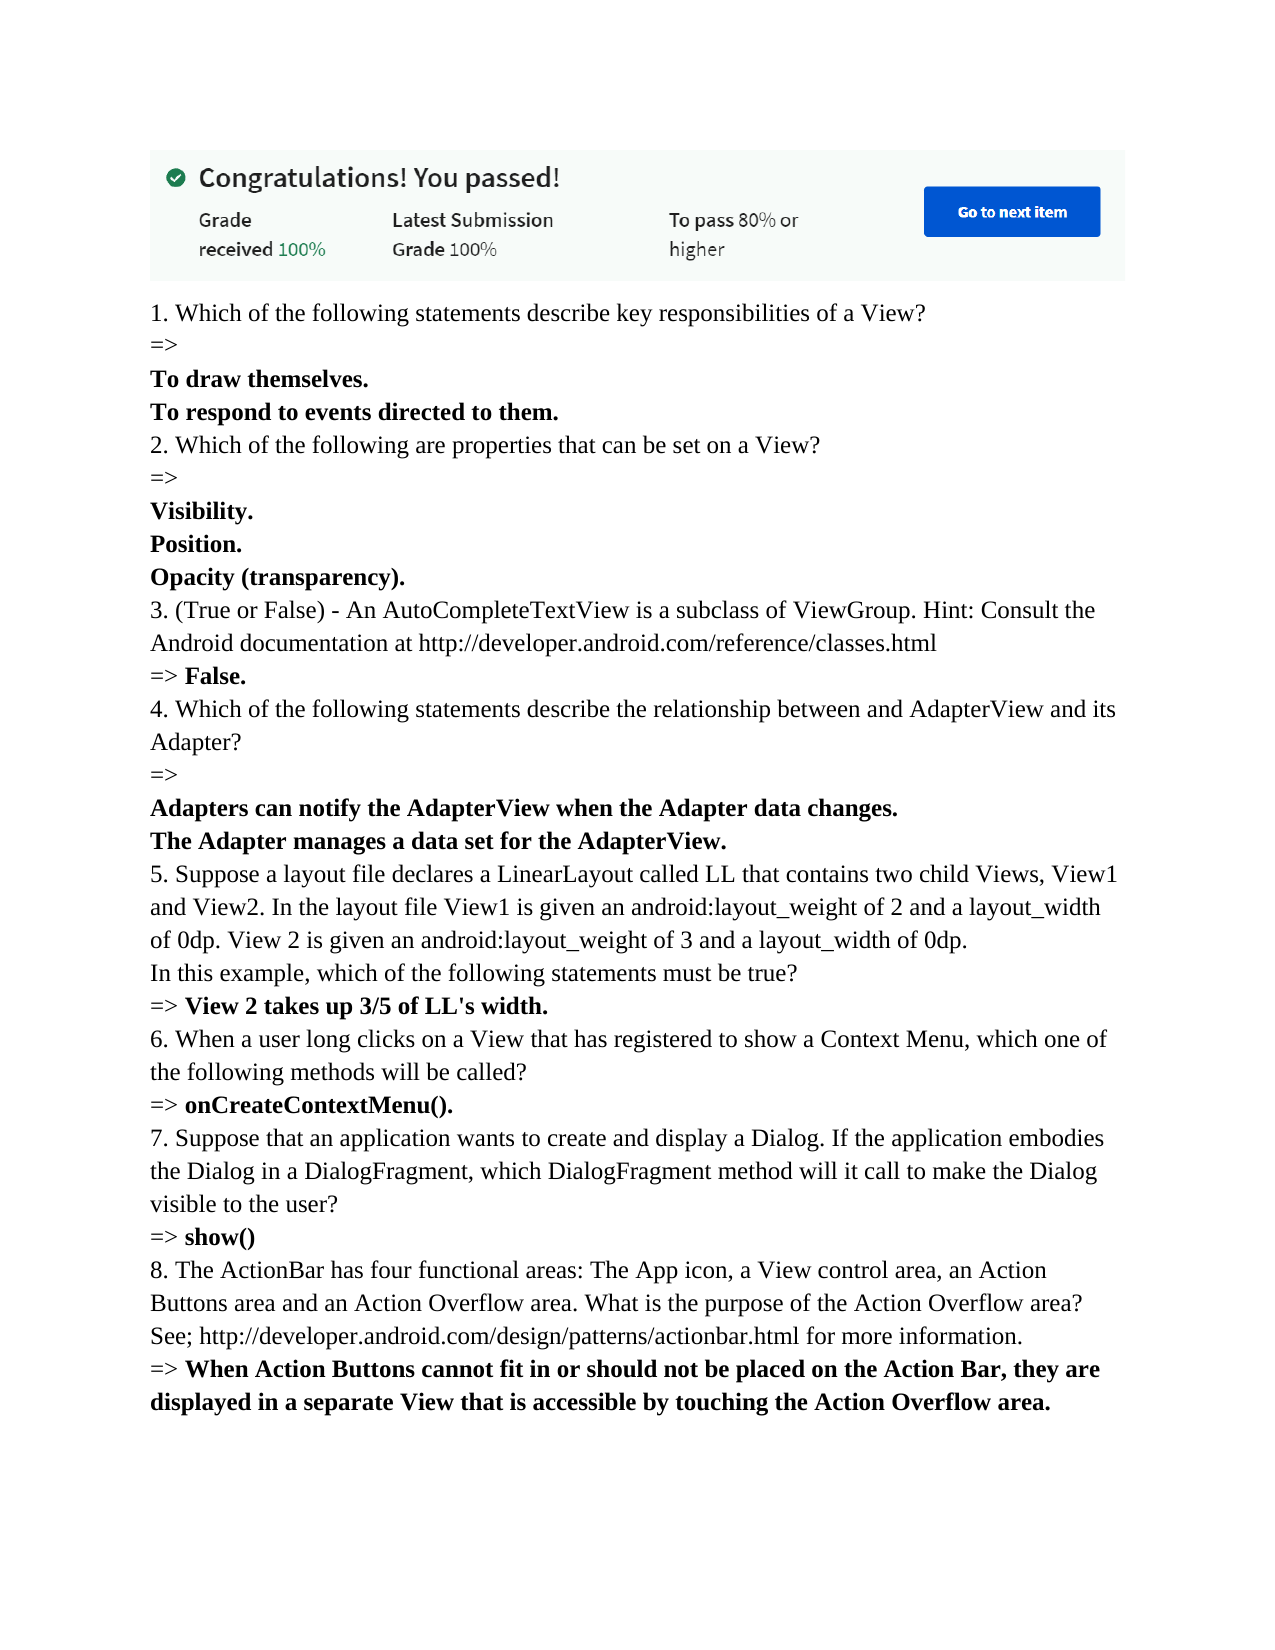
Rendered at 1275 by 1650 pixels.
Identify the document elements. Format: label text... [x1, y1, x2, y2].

text => False. [150, 661, 1125, 689]
text Adapters can notify the AdapterView when the Adapter data changes. [150, 793, 1125, 822]
text 2. Which of the following are properties that can be set on a View? [150, 430, 1125, 458]
text Opacity (transparency). [150, 562, 1125, 591]
text In this example, which of the following statements must be true? [150, 958, 1125, 987]
text => [150, 463, 1125, 491]
text 1. Which of the following statements describe key responsibilities of a View? [150, 298, 1125, 326]
text The Adapter manages a data set for the AdapterView. [150, 826, 1125, 855]
text => View 2 takes up 3/5 of LL's width. [150, 991, 1125, 1020]
text => When Action Buttons cannot fit in or should not be placed on the Action Bar, they are displayed in a separate View that is accessible by touching the Action Overflow area. [150, 1354, 1125, 1416]
text Visibility. [150, 496, 1125, 524]
text => onCreateContextMenu(). [150, 1090, 1125, 1119]
text To draw themselves. [150, 364, 1125, 392]
text => show() [150, 1222, 1125, 1251]
text 5. Suppose a layout file declares a LinearLayout called LL that contains two child Views, View1 and View2. In the layout file View1 is given an android:layout_weight of 2 and a layout_width of 0dp. View 2 is given an android:layout_weight of 3 and a layout_width of 0dp. [150, 859, 1125, 954]
text To respond to events directed to them. [150, 397, 1125, 425]
text 8. The ActionBar has four functional areas: The App icon, a View control area, an Action Buttons area and an Action Overflow area. What is the purpose of the Action Overflow area? See; http://developer.android.com/design/patterns/actionbar.html for more information. [150, 1255, 1125, 1350]
text 6. When a user long clicks on a View that has registered to show a Context Menu, which one of the following methods will be called? [150, 1024, 1125, 1086]
text => [150, 331, 1125, 359]
text 7. Suppose that an application wants to create and display a Dialog. If the application embodies the Dialog in a DialogFragment, which DialogFragment method will it call to make the Dialog visible to the user? [150, 1123, 1125, 1218]
text => [150, 760, 1125, 789]
text 3. (True or False) - An AutoCompleteTextView is a subclass of ViewGroup. Hint: Consult the Android documentation at http://developer.android.com/reference/classes.html [150, 595, 1125, 657]
text Position. [150, 529, 1125, 557]
picture [150, 150, 1125, 292]
text 4. Which of the following statements describe the relationship between and AdapterView and its Adapter? [150, 694, 1125, 756]
